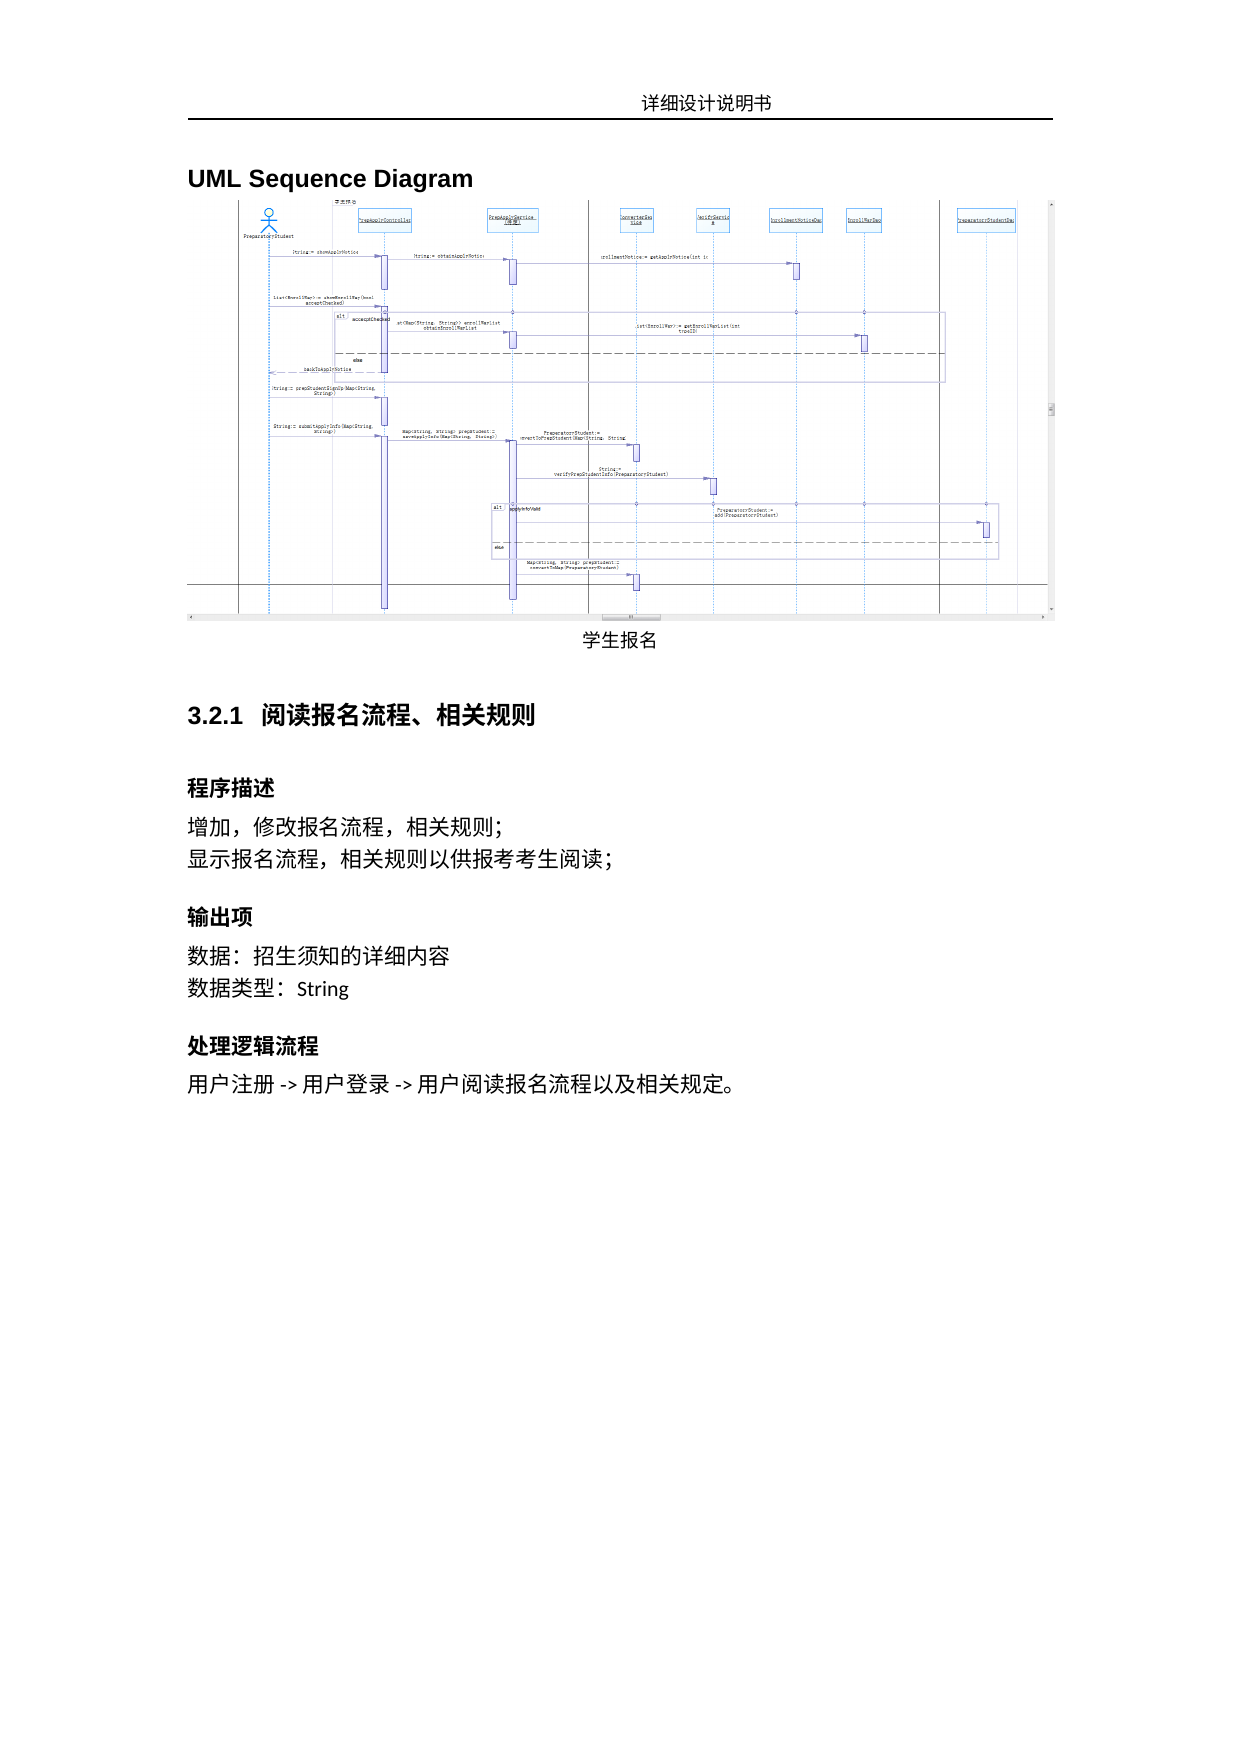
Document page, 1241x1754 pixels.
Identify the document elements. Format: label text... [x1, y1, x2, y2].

text 增加，修改报名流程，相关规则； [187, 809, 1053, 842]
text 数据类型：String [187, 971, 1053, 1003]
subtitle 处理逻辑流程 [187, 1028, 1053, 1061]
subtitle 程序描述 [187, 771, 1053, 803]
text 数据：招生须知的详细内容 [187, 938, 1053, 971]
picture [187, 200, 1055, 621]
text 学生报名 [187, 623, 1053, 656]
text 用户注册 -> 用户登录 -> 用户阅读报名流程以及相关规定。 [187, 1067, 1053, 1099]
subtitle UML Sequence Diagram [187, 162, 1053, 194]
subtitle 阅读报名流程、相关规则 [187, 681, 1053, 746]
subtitle 输出项 [187, 899, 1053, 932]
text 显示报名流程，相关规则以供报考考生阅读； [187, 842, 1053, 874]
